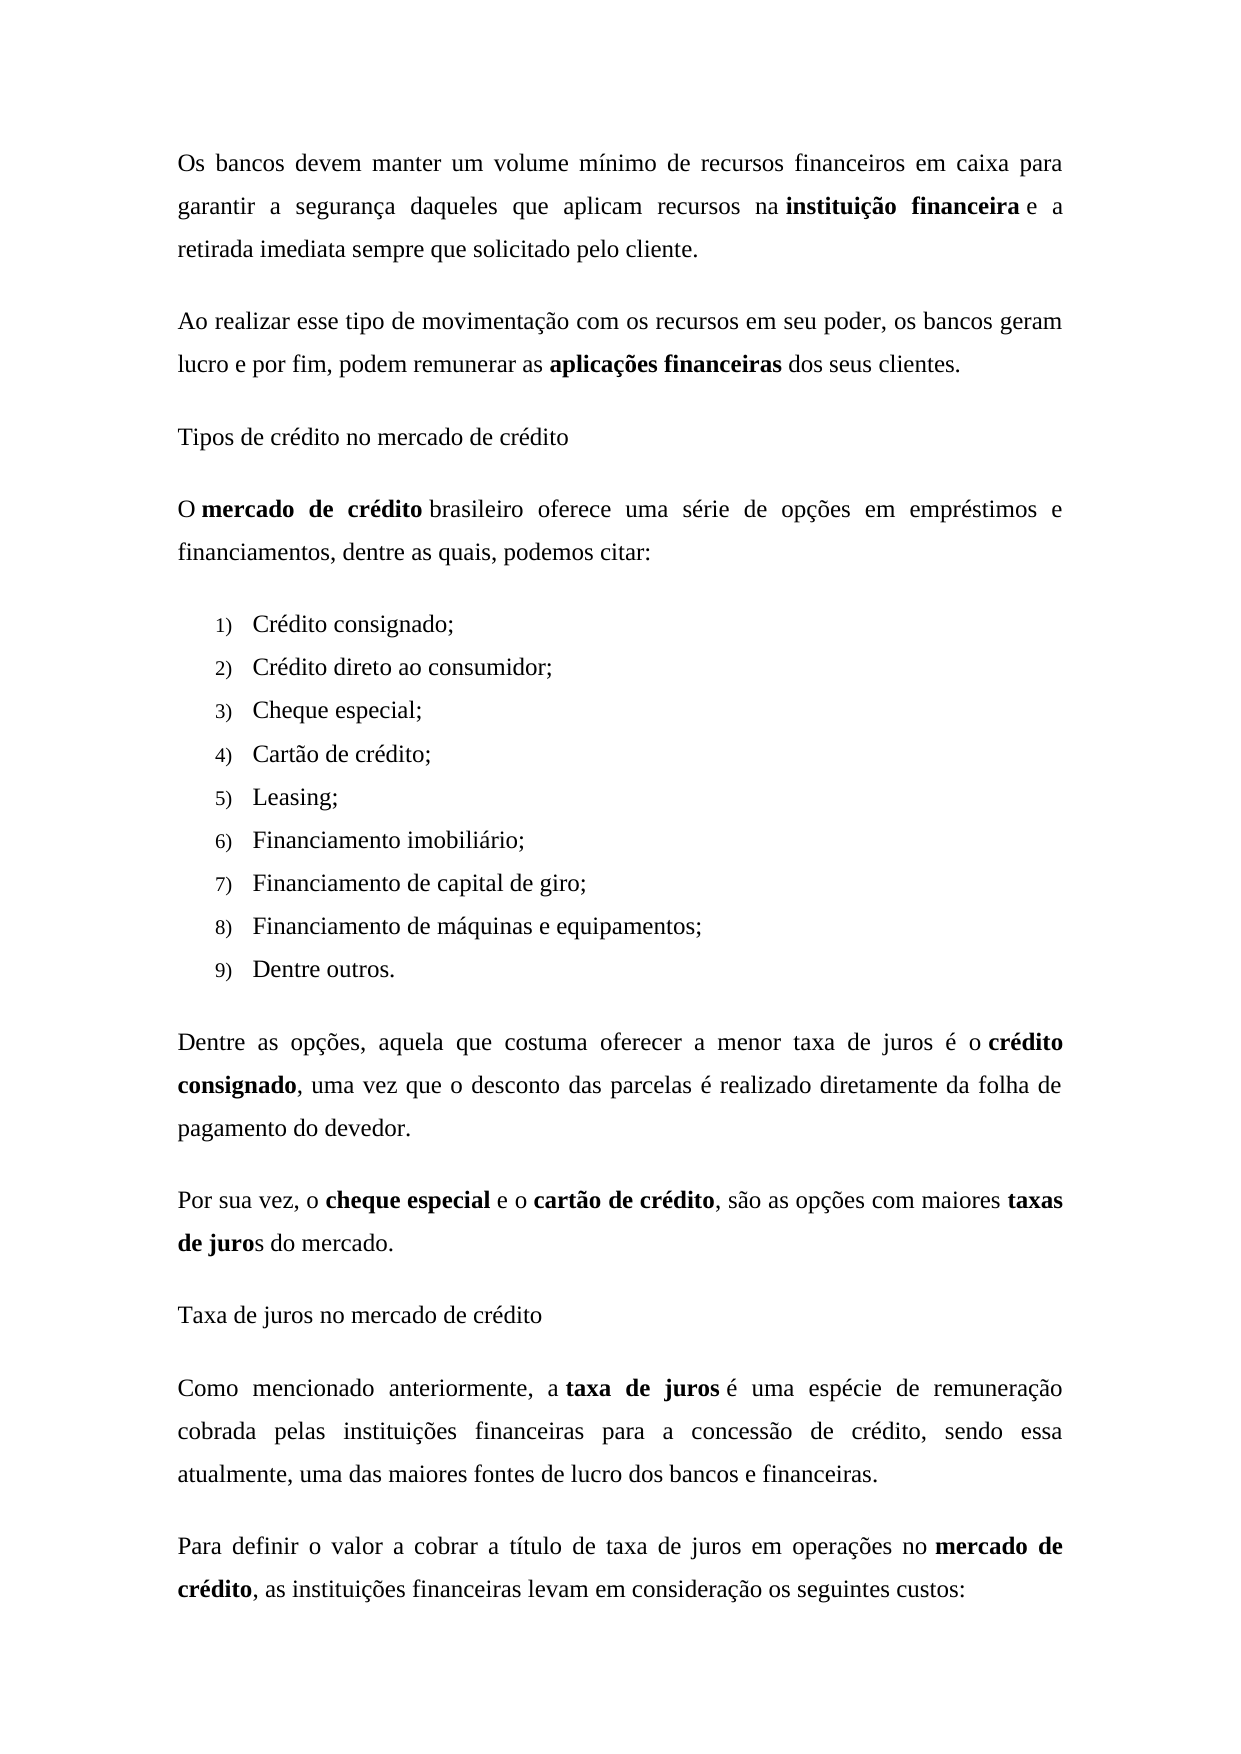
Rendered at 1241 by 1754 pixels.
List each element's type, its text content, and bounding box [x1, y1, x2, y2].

text O mercado de crédito brasileiro oferece uma série de opções em empréstimos e financiamentos, dentre as quais, podemos citar: [177, 494, 1063, 566]
list Crédito consignado; [215, 609, 1063, 638]
list Cheque especial; [215, 696, 1063, 724]
subtitle Taxa de juros no mercado de crédito [177, 1301, 1063, 1329]
text Os bancos devem manter um volume mínimo de recursos financeiros em caixa para garantir a segurança daqueles que aplicam recursos na instituição financeira e a retirada imediata sempre que solicitado pelo cliente. [177, 148, 1063, 263]
list Financiamento de máquinas e equipamentos; [215, 911, 1063, 940]
text Como mencionado anteriormente, a taxa de juros é uma espécie de remuneração cobrada pelas instituições financeiras para a concessão de crédito, sendo essa atualmente, uma das maiores fontes de lucro dos bancos e financeiras. [177, 1373, 1063, 1488]
text Dentre as opções, aquela que costuma oferecer a menor taxa de juros é o crédito consignado, uma vez que o desconto das parcelas é realizado diretamente da folha de pagamento do devedor. [177, 1027, 1063, 1142]
list Financiamento imobiliário; [215, 825, 1063, 854]
text Por sua vez, o cheque especial e o cartão de crédito, são as opções com maiores taxas de juros do mercado. [177, 1185, 1063, 1257]
text Para definir o valor a cobrar a título de taxa de juros em operações no mercado de crédito, as instituições financeiras levam em consideração os seguintes custos: [177, 1531, 1063, 1603]
list Financiamento de capital de giro; [215, 868, 1063, 897]
list Leasing; [215, 782, 1063, 811]
text Ao realizar esse tipo de movimentação com os recursos em seu poder, os bancos geram lucro e por fim, podem remunerar as aplicações financeiras dos seus clientes. [177, 306, 1063, 378]
list Cartão de crédito; [215, 739, 1063, 767]
subtitle Tipos de crédito no mercado de crédito [177, 422, 1063, 450]
list Dentre outros. [215, 954, 1063, 983]
list Crédito direto ao consumidor; [215, 652, 1063, 681]
